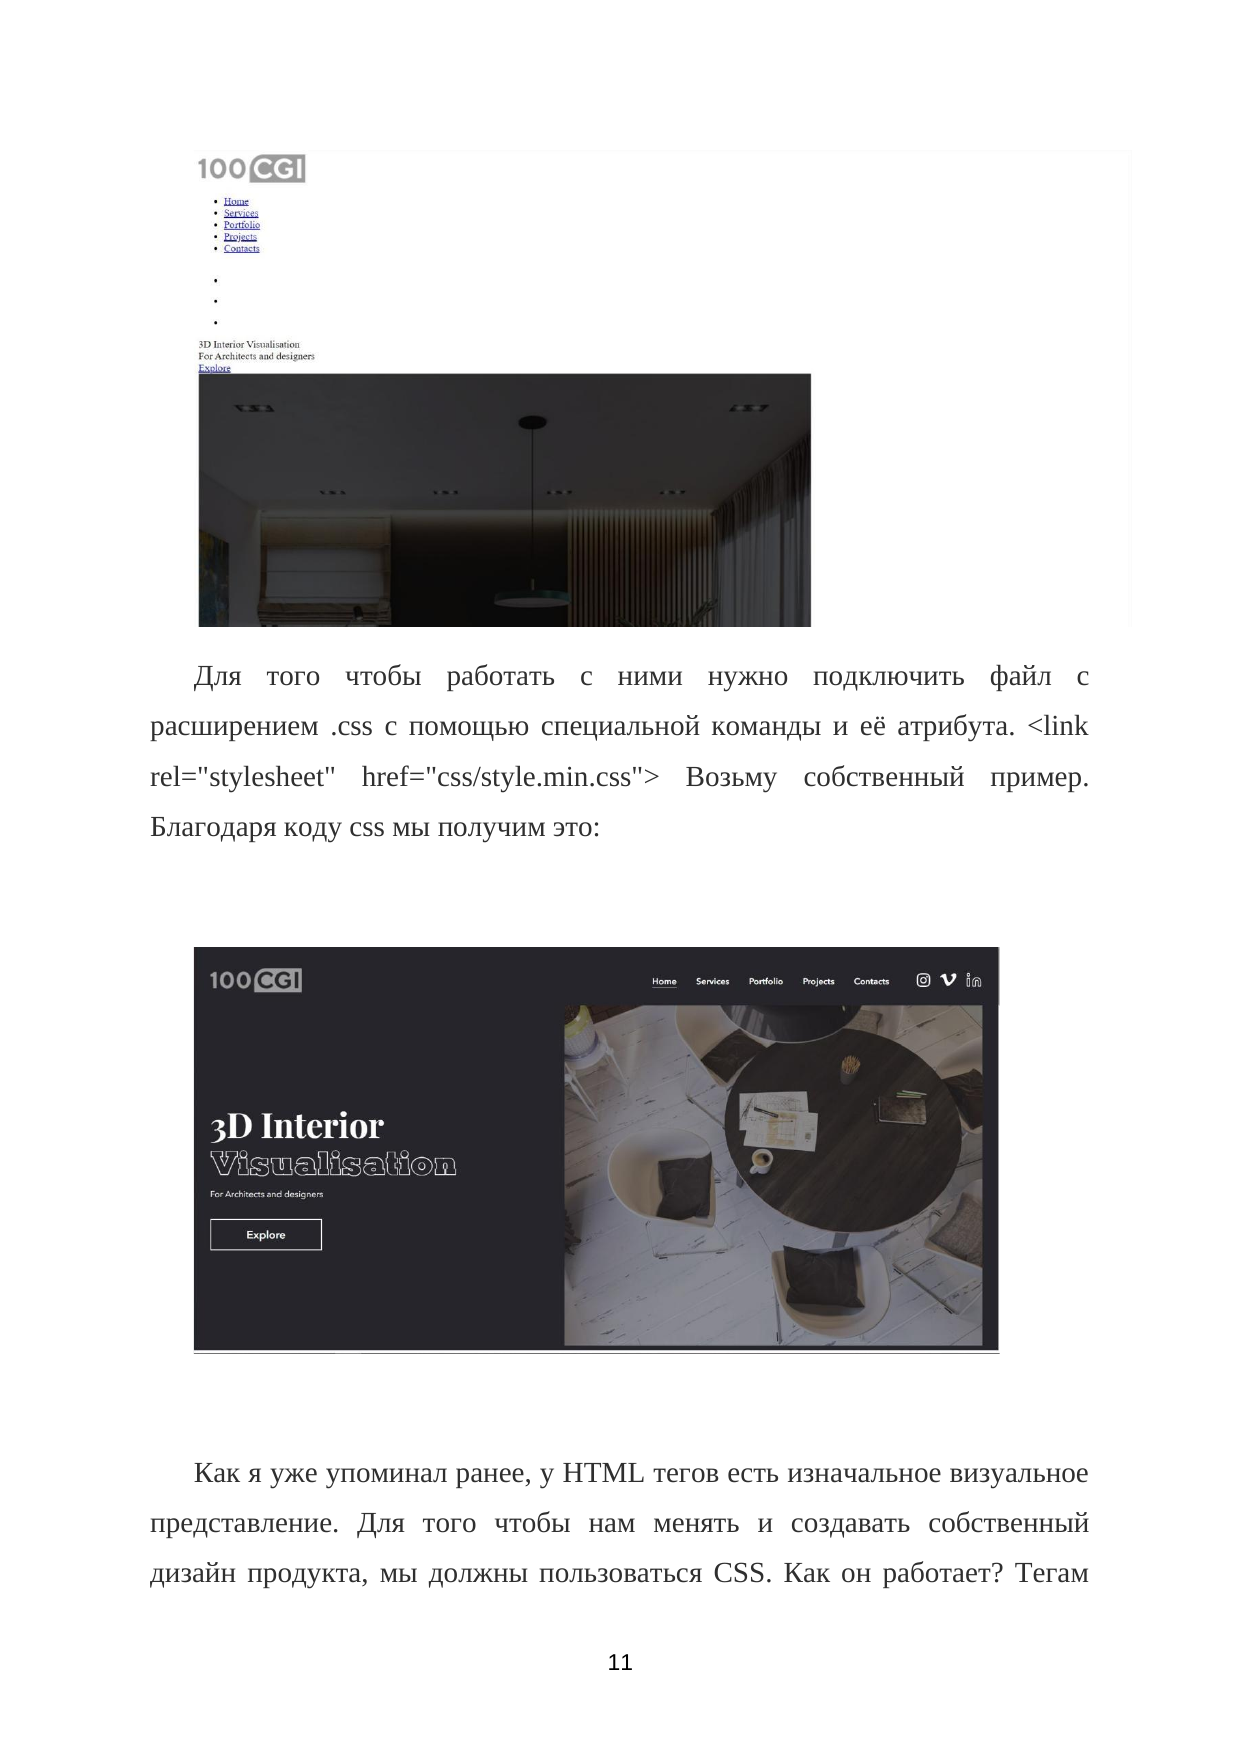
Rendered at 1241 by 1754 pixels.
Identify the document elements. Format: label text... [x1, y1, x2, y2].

picture [193, 947, 1000, 1354]
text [150, 1455, 1090, 1589]
text Для того чтобы работать с ними нужно подключить файл с расширением .css с помощью специальной команды и её атрибута. <link rel="stylesheet" href="css/style.min.css"> Возьму собственный пример. Благодаря коду css мы получим это: [150, 658, 1090, 843]
picture [193, 150, 1132, 627]
